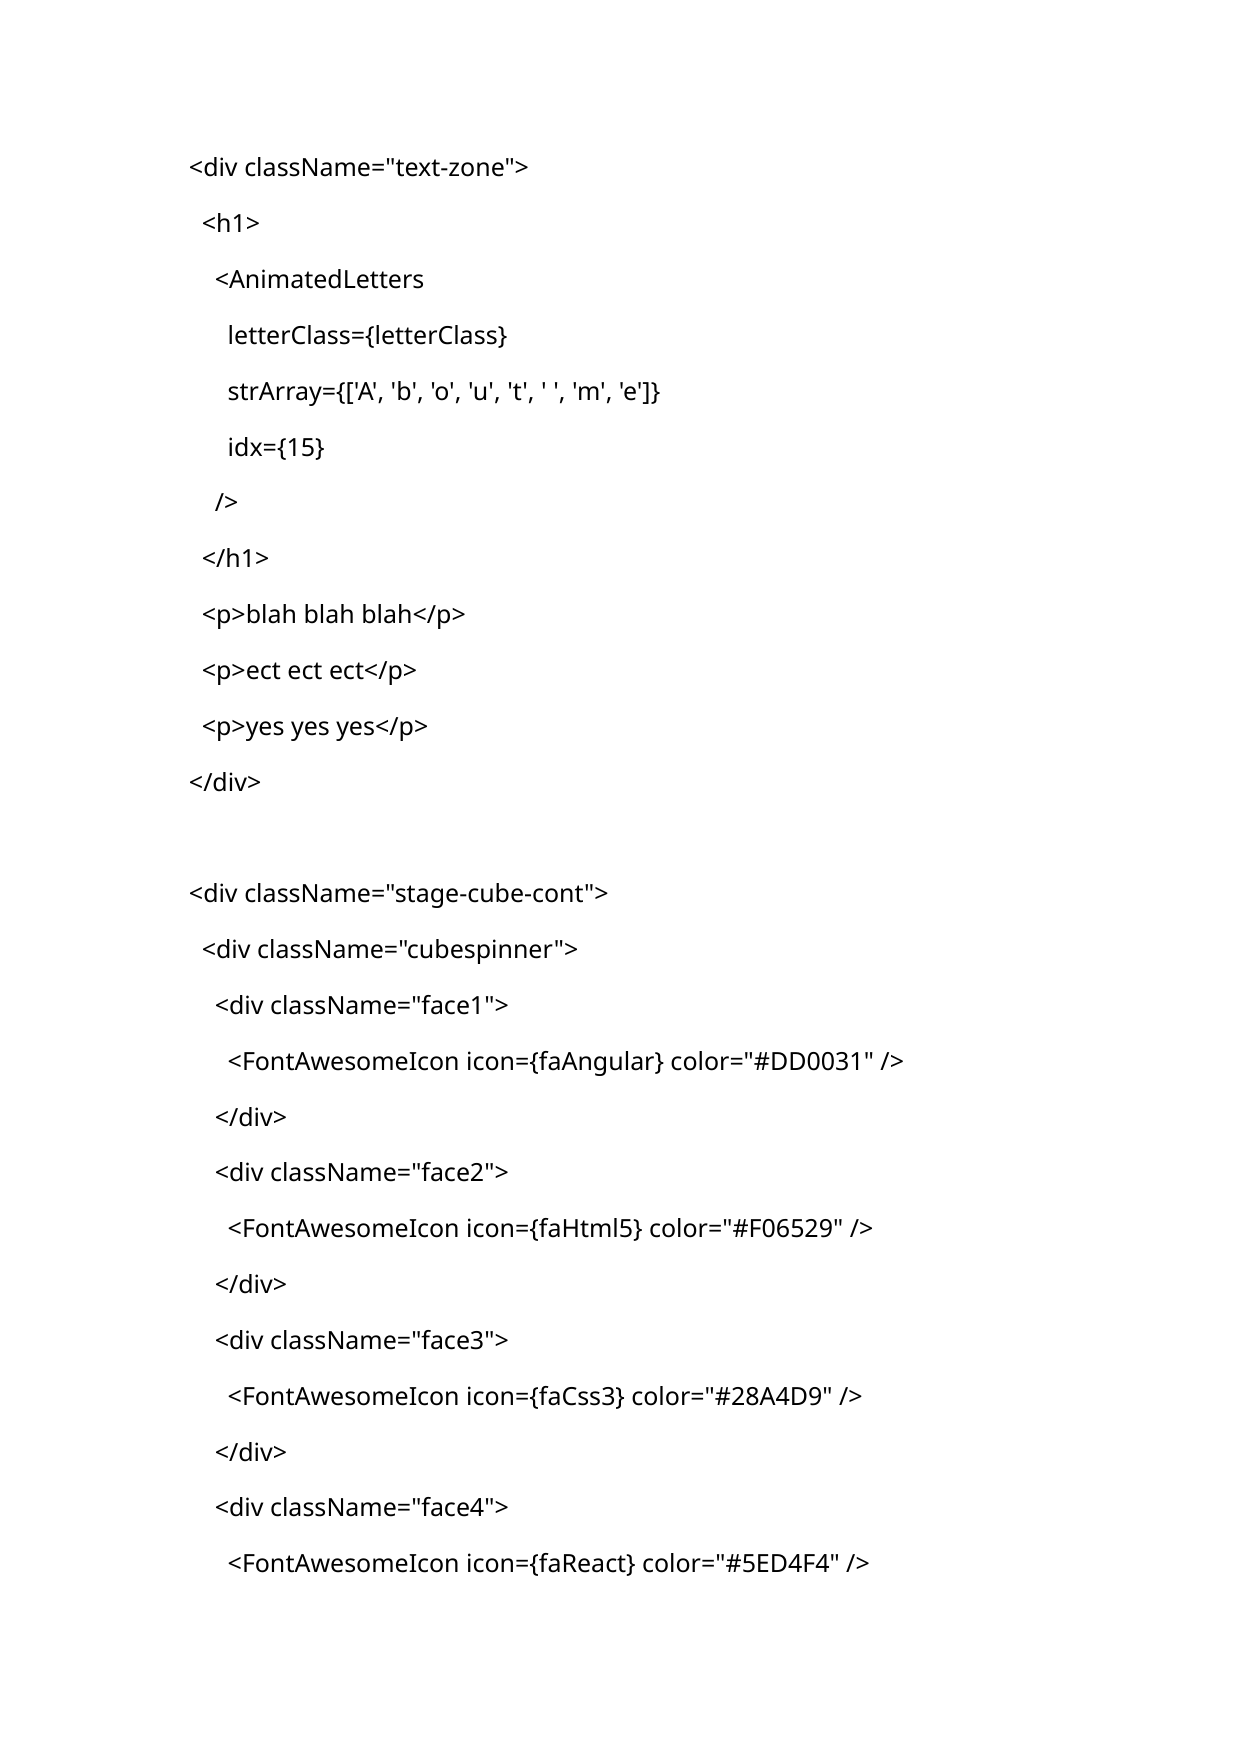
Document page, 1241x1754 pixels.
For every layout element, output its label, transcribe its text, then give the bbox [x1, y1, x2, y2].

text strArray={['A', 'b', 'o', 'u', 't', ' ', 'm', 'e']} [150, 373, 1090, 407]
text <p>blah blah blah</p> [150, 597, 1090, 631]
text <div className="stage-cube-cont"> [150, 876, 1090, 910]
text <div className="face2"> [150, 1155, 1090, 1189]
text <div className="face4"> [150, 1490, 1090, 1524]
text /> [150, 485, 1090, 519]
text </div> [150, 1099, 1090, 1133]
text <div className="cubespinner"> [150, 932, 1090, 966]
text <div className="face3"> [150, 1322, 1090, 1357]
text letterClass={letterClass} [150, 317, 1090, 352]
text idx={15} [150, 429, 1090, 463]
text <FontAwesomeIcon icon={faCss3} color="#28A4D9" /> [150, 1378, 1090, 1412]
text <FontAwesomeIcon icon={faHtml5} color="#F06529" /> [150, 1211, 1090, 1245]
text </div> [150, 1267, 1090, 1301]
text <p>yes yes yes</p> [150, 708, 1090, 742]
text <div className="text-zone"> [150, 150, 1090, 184]
text <h1> [150, 206, 1090, 240]
text <div className="face1"> [150, 987, 1090, 1022]
text <p>ect ect ect</p> [150, 652, 1090, 687]
text <FontAwesomeIcon icon={faAngular} color="#DD0031" /> [150, 1043, 1090, 1077]
text </div> [150, 1434, 1090, 1468]
text </div> [150, 764, 1090, 798]
text </h1> [150, 541, 1090, 575]
text <AnimatedLetters [150, 262, 1090, 296]
text <FontAwesomeIcon icon={faReact} color="#5ED4F4" /> [150, 1546, 1090, 1580]
